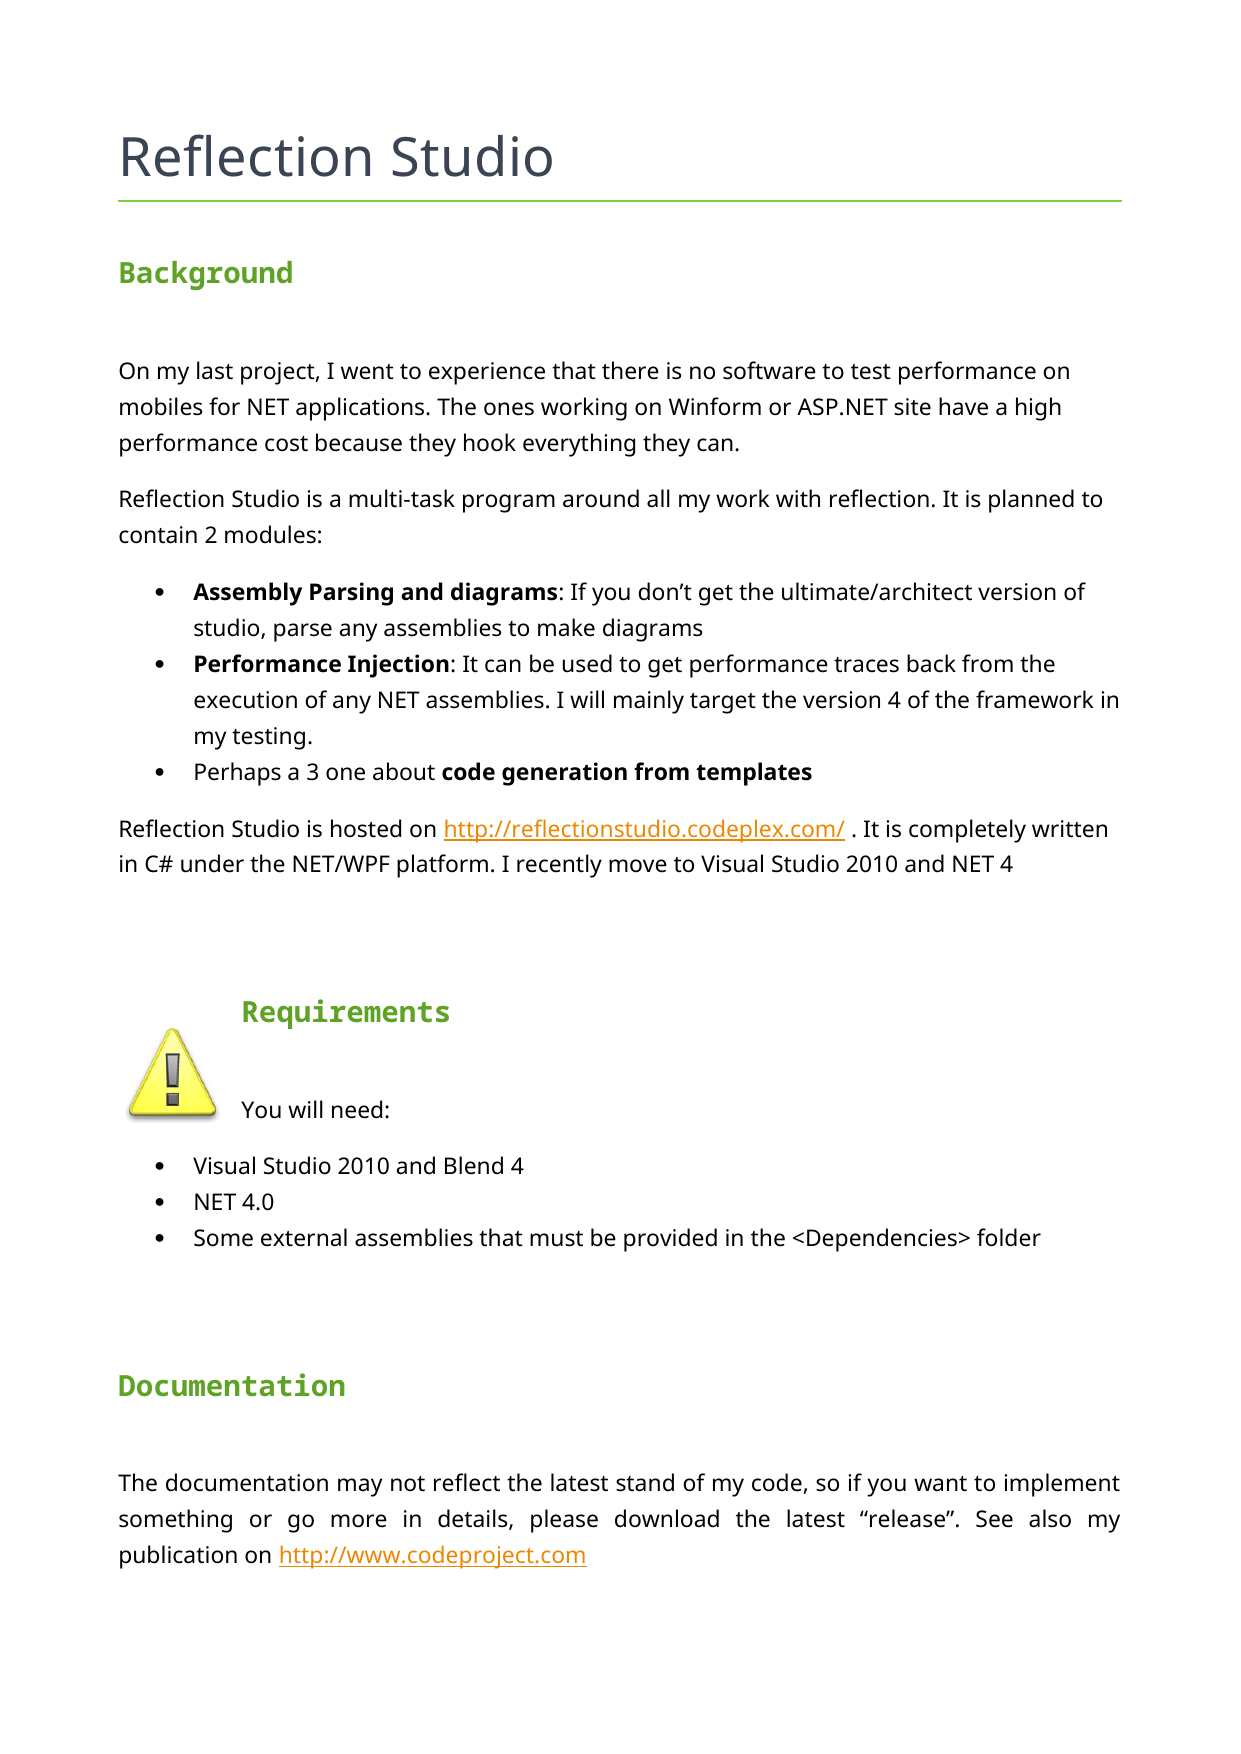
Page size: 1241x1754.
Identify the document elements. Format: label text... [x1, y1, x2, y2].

text You will need: [118, 1093, 1122, 1125]
text The documentation may not reflect the latest stand of my code, so if you want to implement something or go more in details, please download the latest “release”. See also my publication on http://www.codeproject.com [118, 1467, 1122, 1570]
list NET 4.0 [156, 1186, 1122, 1217]
list Some external assemblies that must be provided in the <Dependencies> folder [156, 1222, 1122, 1253]
text On my last project, I went to experience that there is no software to test performance on mobiles for NET applications. The ones working on Winform or ASP.NET site have a high performance cost because they hook everything they can. [118, 355, 1122, 458]
list Assembly Parsing and diagrams: If you don’t get the ultimate/architect version of studio, parse any assemblies to make diagrams [156, 576, 1122, 643]
subtitle Requirements [118, 991, 1122, 1031]
list Perhaps a 3 one about code generation from templates [156, 756, 1122, 787]
list Visual Studio 2010 and Blend 4 [156, 1150, 1122, 1182]
subtitle Background [118, 252, 1122, 292]
subtitle Documentation [118, 1365, 1122, 1404]
text Reflection Studio is hosted on http://reflectionstudio.codeplex.com/ . It is completely written in C# under the NET/WPF platform. I recently move to Visual Studio 2010 and NET 4 [118, 812, 1122, 880]
title Reflection Studio [118, 118, 1122, 200]
picture [122, 1024, 223, 1123]
list Performance Injection: It can be used to get performance traces back from the execution of any NET assemblies. I will mainly target the version 4 of the framework in my testing. [156, 648, 1122, 751]
text Reflection Studio is a multi-task program around all my work with reflection. It is planned to contain 2 modules: [118, 483, 1122, 551]
